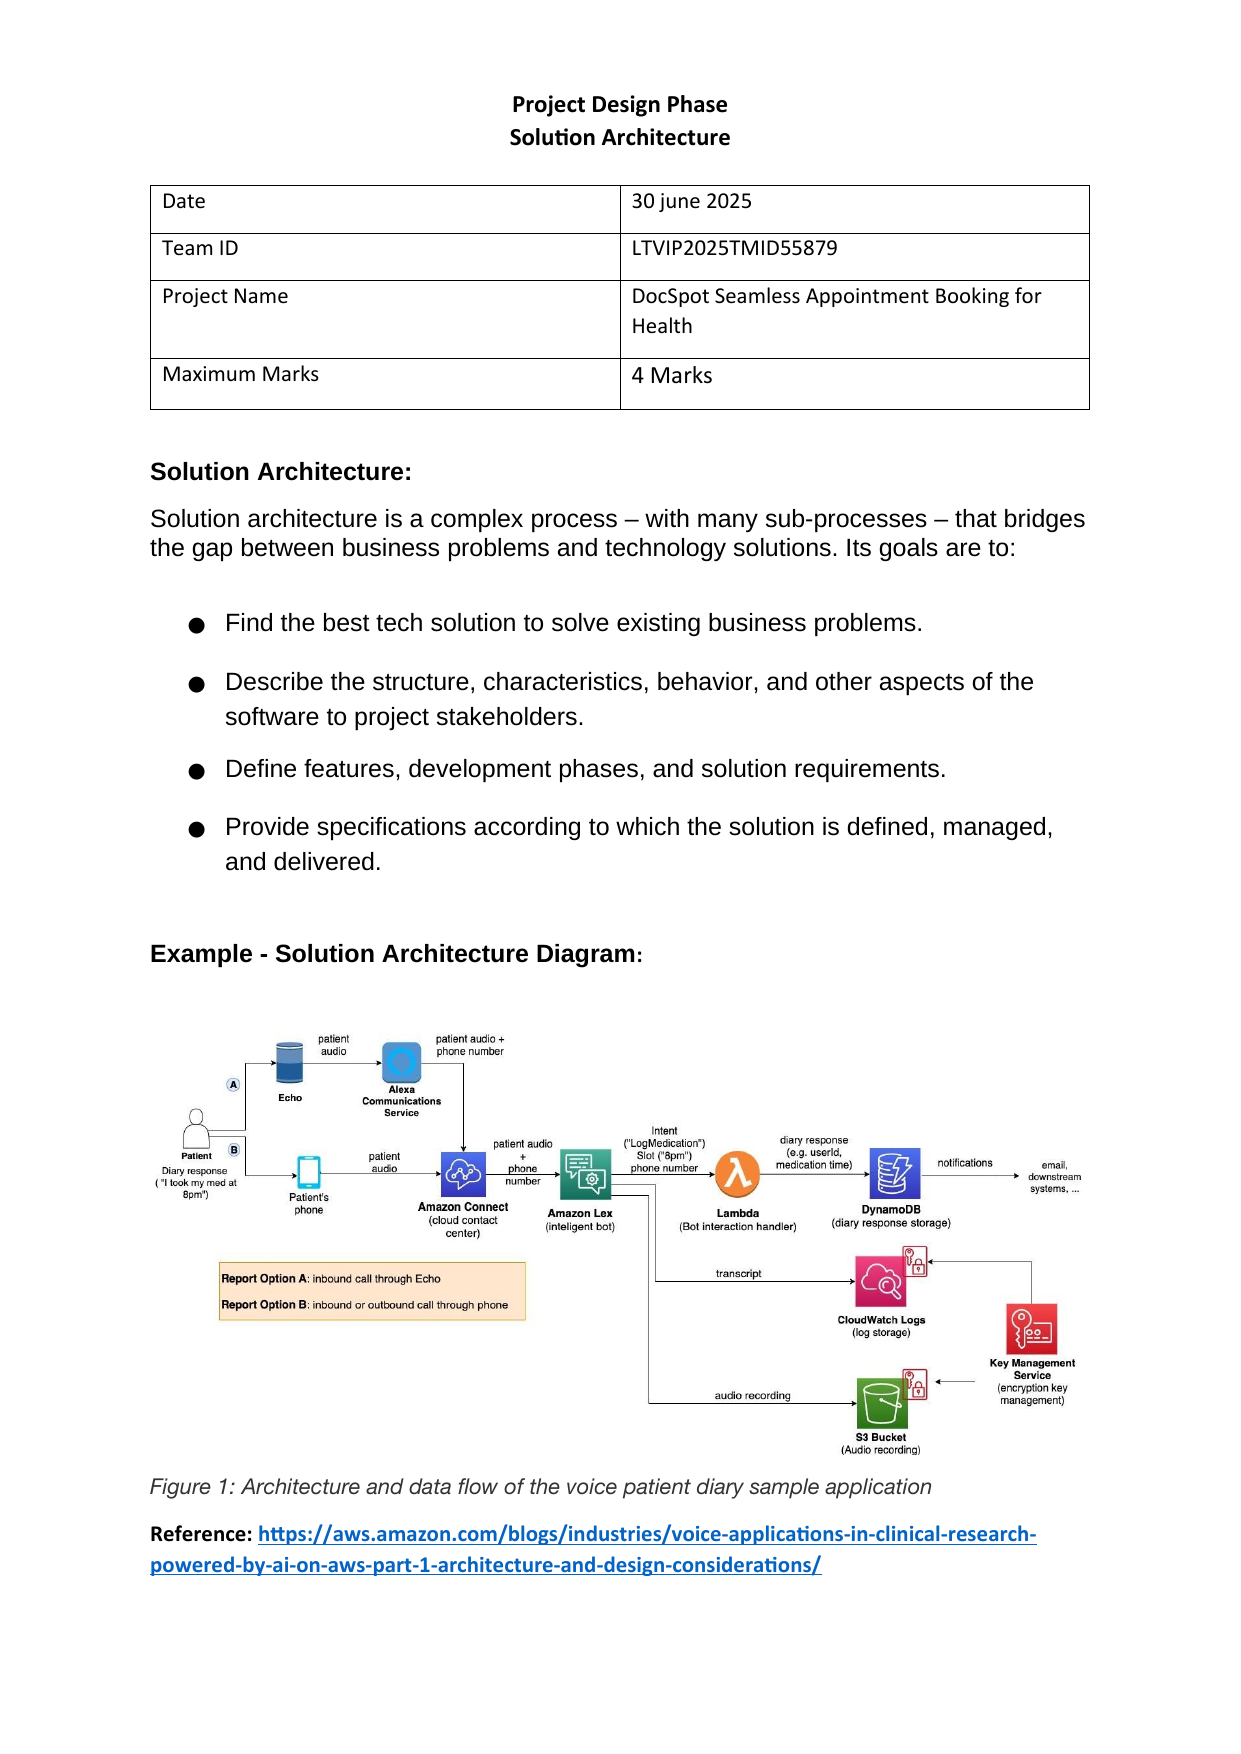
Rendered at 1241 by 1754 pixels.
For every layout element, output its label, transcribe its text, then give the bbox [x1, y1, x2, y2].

table_cell DocSpot Seamless Appointment Booking for Health [621, 281, 1089, 358]
table_cell LTVIP2025TMID55879 [621, 234, 1089, 280]
text Example - Solution Architecture Diagram: [150, 938, 1090, 968]
list Define features, development phases, and solution requirements. [187, 746, 1090, 789]
table_cell Maximum Marks [151, 359, 620, 409]
table_cell Project Name [151, 281, 620, 358]
text Solution Architecture [150, 122, 1090, 152]
table_cell 4 Marks [621, 359, 1089, 409]
list Describe the structure, characteristics, behavior, and other aspects of the software to project stakeholders. [187, 659, 1090, 731]
text Project Design Phase [150, 89, 1090, 119]
text Solution Architecture: [150, 457, 1090, 485]
table_cell Team ID [151, 234, 620, 280]
text Solution architecture is a complex process – with many sub-processes – that bridges the gap between business problems and technology solutions. Its goals are to: [150, 504, 1090, 562]
text Figure 1: Architecture and data flow of the voice patient diary sample application [150, 1473, 1090, 1501]
picture [150, 1033, 1091, 1455]
table_header 30 june 2025 [621, 186, 1089, 232]
list Find the best tech solution to solve existing business problems. [187, 601, 1090, 643]
table_header Date [151, 186, 620, 232]
list Provide specifications according to which the solution is defined, managed, and delivered. [187, 804, 1090, 876]
text Reference: https://aws.amazon.com/blogs/industries/voice-applications-in-clinical-research-powered-by-ai-on-aws-part-1-architecture-and-design-considerations/ [150, 1519, 1090, 1578]
